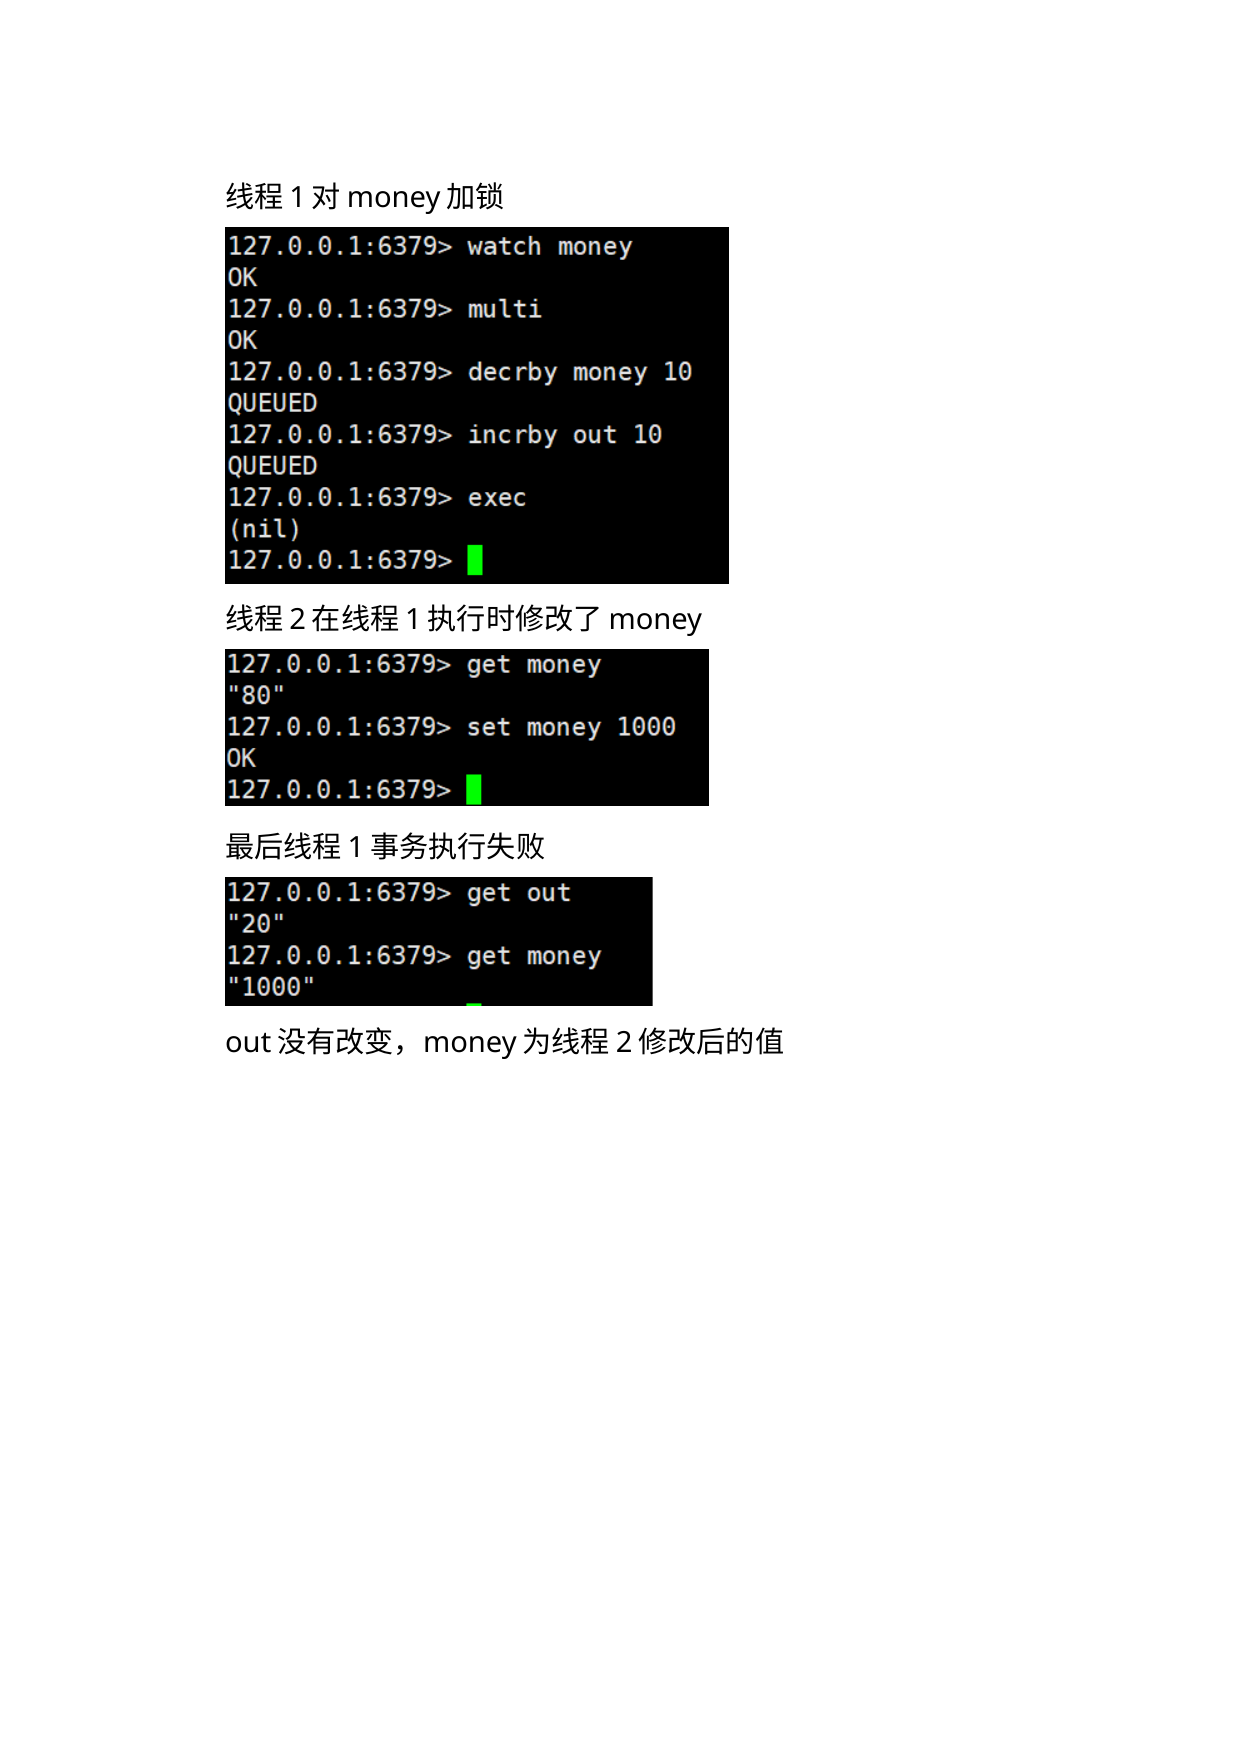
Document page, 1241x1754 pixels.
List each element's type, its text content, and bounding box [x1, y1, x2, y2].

picture [225, 227, 729, 584]
list out没有改变，money为线程2修改后的值 [225, 1007, 1053, 1072]
picture [225, 877, 653, 1006]
list 最后线程1事务执行失败 [225, 812, 1053, 877]
list 线程1对money加锁 [225, 162, 1053, 227]
list 线程2在线程1执行时修改了money [225, 584, 1053, 649]
picture [225, 649, 709, 806]
